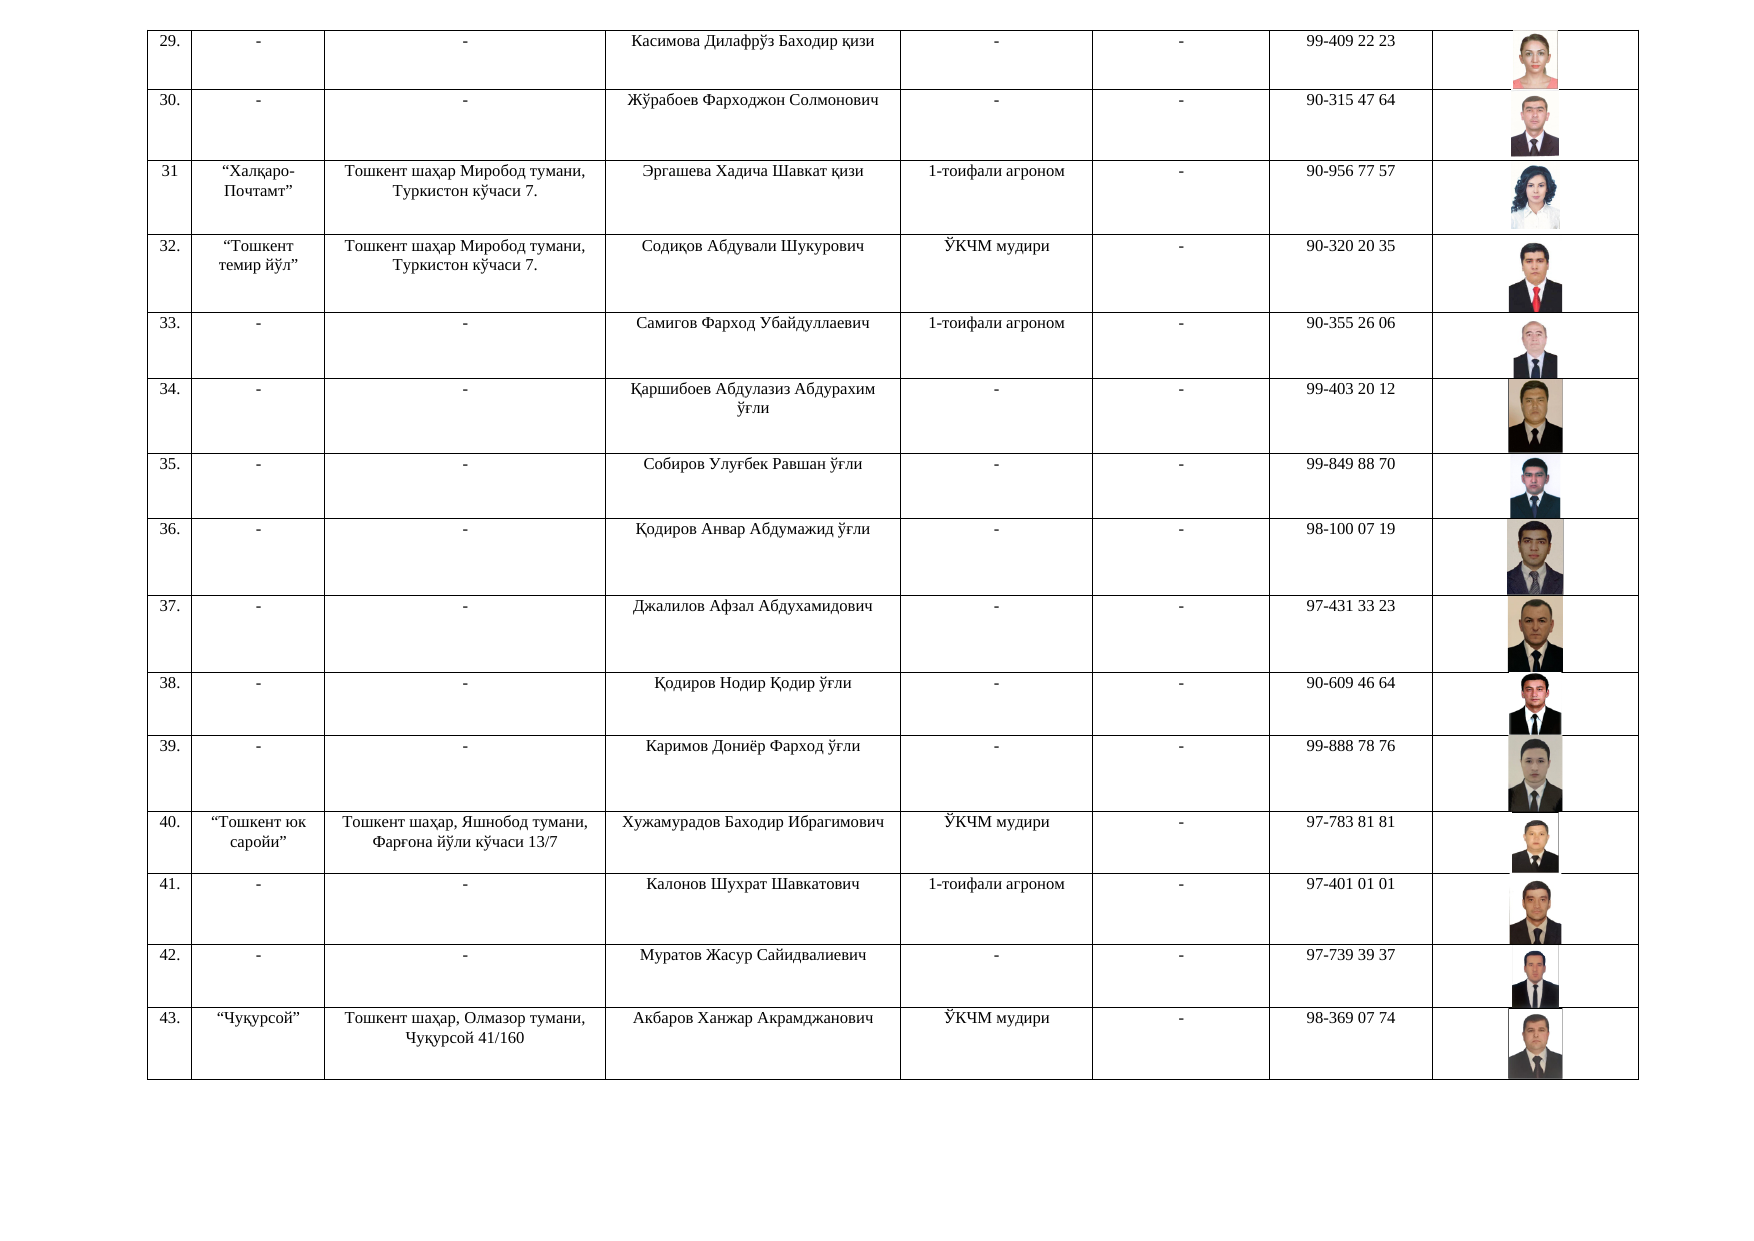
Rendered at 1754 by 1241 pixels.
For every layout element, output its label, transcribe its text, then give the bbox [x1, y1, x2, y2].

table_cell 97-431 33 23 [1270, 596, 1432, 672]
table_cell - [325, 673, 605, 735]
table_cell Тошкент шаҳар, Яшнобод тумани, Фарғона йўли кўчаси 13/7 [325, 812, 605, 873]
table_cell - [1093, 90, 1269, 160]
table_cell - [192, 454, 324, 518]
table_cell - [1093, 313, 1269, 378]
table_cell [1433, 379, 1508, 453]
table_cell Хужамурадов Баходир Ибрагимович [606, 812, 900, 873]
table_cell 1-тоифали агроном [901, 874, 1092, 944]
picture [1511, 161, 1560, 229]
table_cell [1562, 874, 1638, 944]
table_cell Каримов Дониёр Фарход ўғли [606, 736, 900, 811]
table_cell - [901, 596, 1092, 672]
table_cell [1562, 673, 1638, 735]
table_cell [1433, 945, 1512, 1007]
table_cell 97-401 01 01 [1270, 874, 1432, 944]
table_cell Тошкент шаҳар Миробод тумани, Туркистон кўчаси 7. [325, 235, 605, 312]
table_cell - [325, 31, 605, 88]
table_cell 35. [148, 454, 191, 518]
table_cell - [192, 736, 324, 811]
table_cell [1433, 1008, 1508, 1079]
table_cell Джалилов Афзал Абдухамидович [606, 596, 900, 672]
table_cell Эргашева Хадича Шавкат қизи [606, 161, 900, 234]
table_cell [1561, 454, 1638, 518]
table_cell - [192, 519, 324, 595]
table_cell 99-888 78 76 [1270, 736, 1432, 811]
table_cell “Тошкент юк саройи” [192, 812, 324, 873]
table_cell [1433, 313, 1513, 378]
picture [1507, 596, 1563, 944]
table_cell “Чуқурсой” [192, 1008, 324, 1079]
table_cell 38. [148, 673, 191, 735]
table_cell Муратов Жасур Сайидвалиевич [606, 945, 900, 1007]
table_cell 1-тоифали агроном [901, 313, 1092, 378]
table_cell “Тошкент темир йўл” [192, 235, 324, 312]
table_cell - [901, 736, 1092, 811]
table_cell - [1093, 596, 1269, 672]
table_cell Тошкент шаҳар Миробод тумани, Туркистон кўчаси 7. [325, 161, 605, 234]
table_cell 99-849 88 70 [1270, 454, 1432, 518]
table_cell Самигов Фарход Убайдуллаевич [606, 313, 900, 378]
table_cell - [1093, 454, 1269, 518]
table_cell [1558, 313, 1638, 378]
table_cell 29. [148, 31, 191, 88]
table_cell - [901, 519, 1092, 595]
table_cell - [1093, 235, 1269, 312]
table_cell 36. [148, 519, 191, 595]
table_cell [1563, 235, 1638, 312]
table_cell [1563, 1008, 1638, 1079]
table_cell “Халқаро-Почтамт” [192, 161, 324, 234]
table_cell - [325, 454, 605, 518]
table_cell - [1093, 673, 1269, 735]
table_cell [1433, 812, 1512, 873]
table_cell - [901, 454, 1092, 518]
table_cell Тошкент шаҳар, Олмазор тумани, Чуқурсой 41/160 [325, 1008, 605, 1079]
picture [1511, 30, 1559, 157]
table_cell 1-тоифали агроном [901, 161, 1092, 234]
table_cell Қаршибоев Абдулазиз Абдурахим ўғли [606, 379, 900, 453]
table_cell 90-355 26 06 [1270, 313, 1432, 378]
table_cell 39. [148, 736, 191, 811]
table_cell 33. [148, 313, 191, 378]
table_cell - [325, 90, 605, 160]
table_cell - [1093, 812, 1269, 873]
table_cell ЎКЧМ мудири [901, 1008, 1092, 1079]
table_cell [1433, 31, 1513, 88]
table_cell - [192, 596, 324, 672]
table_cell - [901, 673, 1092, 735]
table_cell [1559, 812, 1638, 873]
table_cell 97-783 81 81 [1270, 812, 1432, 873]
table_cell [1563, 596, 1638, 672]
table_cell [1433, 736, 1508, 811]
table_cell ЎКЧМ мудири [901, 235, 1092, 312]
table_cell - [1093, 945, 1269, 1007]
table_cell - [192, 874, 324, 944]
table_cell 40. [148, 812, 191, 873]
table_cell [1558, 31, 1638, 88]
table_cell - [325, 519, 605, 595]
table_cell - [1093, 31, 1269, 88]
table_cell - [1093, 379, 1269, 453]
table_cell [1564, 519, 1638, 595]
table_cell [1433, 596, 1507, 672]
table_cell [1563, 379, 1638, 453]
table_cell - [901, 945, 1092, 1007]
table_cell 99-409 22 23 [1270, 31, 1432, 88]
picture [1508, 235, 1563, 312]
table_cell [1433, 874, 1509, 944]
table_cell 99-403 20 12 [1270, 379, 1432, 453]
table_cell 98-369 07 74 [1270, 1008, 1432, 1079]
table_cell - [192, 673, 324, 735]
table_cell 90-315 47 64 [1270, 90, 1432, 160]
table_cell 37. [148, 596, 191, 672]
table_cell - [1093, 1008, 1269, 1079]
table_cell - [192, 379, 324, 453]
table_cell - [192, 90, 324, 160]
table_cell 32. [148, 235, 191, 312]
table_cell Касимова Дилафрўз Баходир қизи [606, 31, 900, 88]
table_cell - [1093, 161, 1269, 234]
table_cell [1433, 519, 1507, 595]
table_cell 98-100 07 19 [1270, 519, 1432, 595]
table_cell 30. [148, 90, 191, 160]
table_cell 97-739 39 37 [1270, 945, 1432, 1007]
table_cell 31 [148, 161, 191, 234]
table_cell - [325, 596, 605, 672]
table_cell Акбаров Ханжар Акрамджанович [606, 1008, 900, 1079]
table_cell [1433, 235, 1508, 312]
table_cell - [192, 313, 324, 378]
table_cell Собиров Улуғбек Равшан ўғли [606, 454, 900, 518]
table_cell Жўрабоев Фарходжон Солмонович [606, 90, 900, 160]
table_cell [1433, 673, 1509, 735]
table_cell Қодиров Анвар Абдумажид ўғли [606, 519, 900, 595]
table_cell 90-956 77 57 [1270, 161, 1432, 234]
table_cell [1433, 454, 1510, 518]
table_cell [1433, 90, 1638, 160]
table_cell [1559, 945, 1638, 1007]
table_cell - [1093, 874, 1269, 944]
picture [1513, 313, 1558, 378]
table_cell ЎКЧМ мудири [901, 812, 1092, 873]
table_cell Қодиров Нодир Қодир ўғли [606, 673, 900, 735]
table_cell - [325, 874, 605, 944]
table_cell 42. [148, 945, 191, 1007]
table_cell Калонов Шухрат Шавкатович [606, 874, 900, 944]
table_cell - [192, 945, 324, 1007]
table_cell - [325, 945, 605, 1007]
table_cell - [192, 31, 324, 88]
table_cell [1433, 161, 1638, 234]
picture [1508, 945, 1563, 1079]
table_cell 34. [148, 379, 191, 453]
table_cell - [325, 379, 605, 453]
table_cell 90-320 20 35 [1270, 235, 1432, 312]
table_cell - [1093, 519, 1269, 595]
table_cell 90-609 46 64 [1270, 673, 1432, 735]
picture [1507, 379, 1564, 595]
table_cell 43. [148, 1008, 191, 1079]
table_cell [1563, 736, 1638, 811]
table_cell - [901, 31, 1092, 88]
table_cell - [1093, 736, 1269, 811]
table_cell - [325, 313, 605, 378]
table_cell - [325, 736, 605, 811]
table_cell - [901, 90, 1092, 160]
table_cell Содиқов Абдували Шукурович [606, 235, 900, 312]
table_cell - [901, 379, 1092, 453]
table_cell 41. [148, 874, 191, 944]
